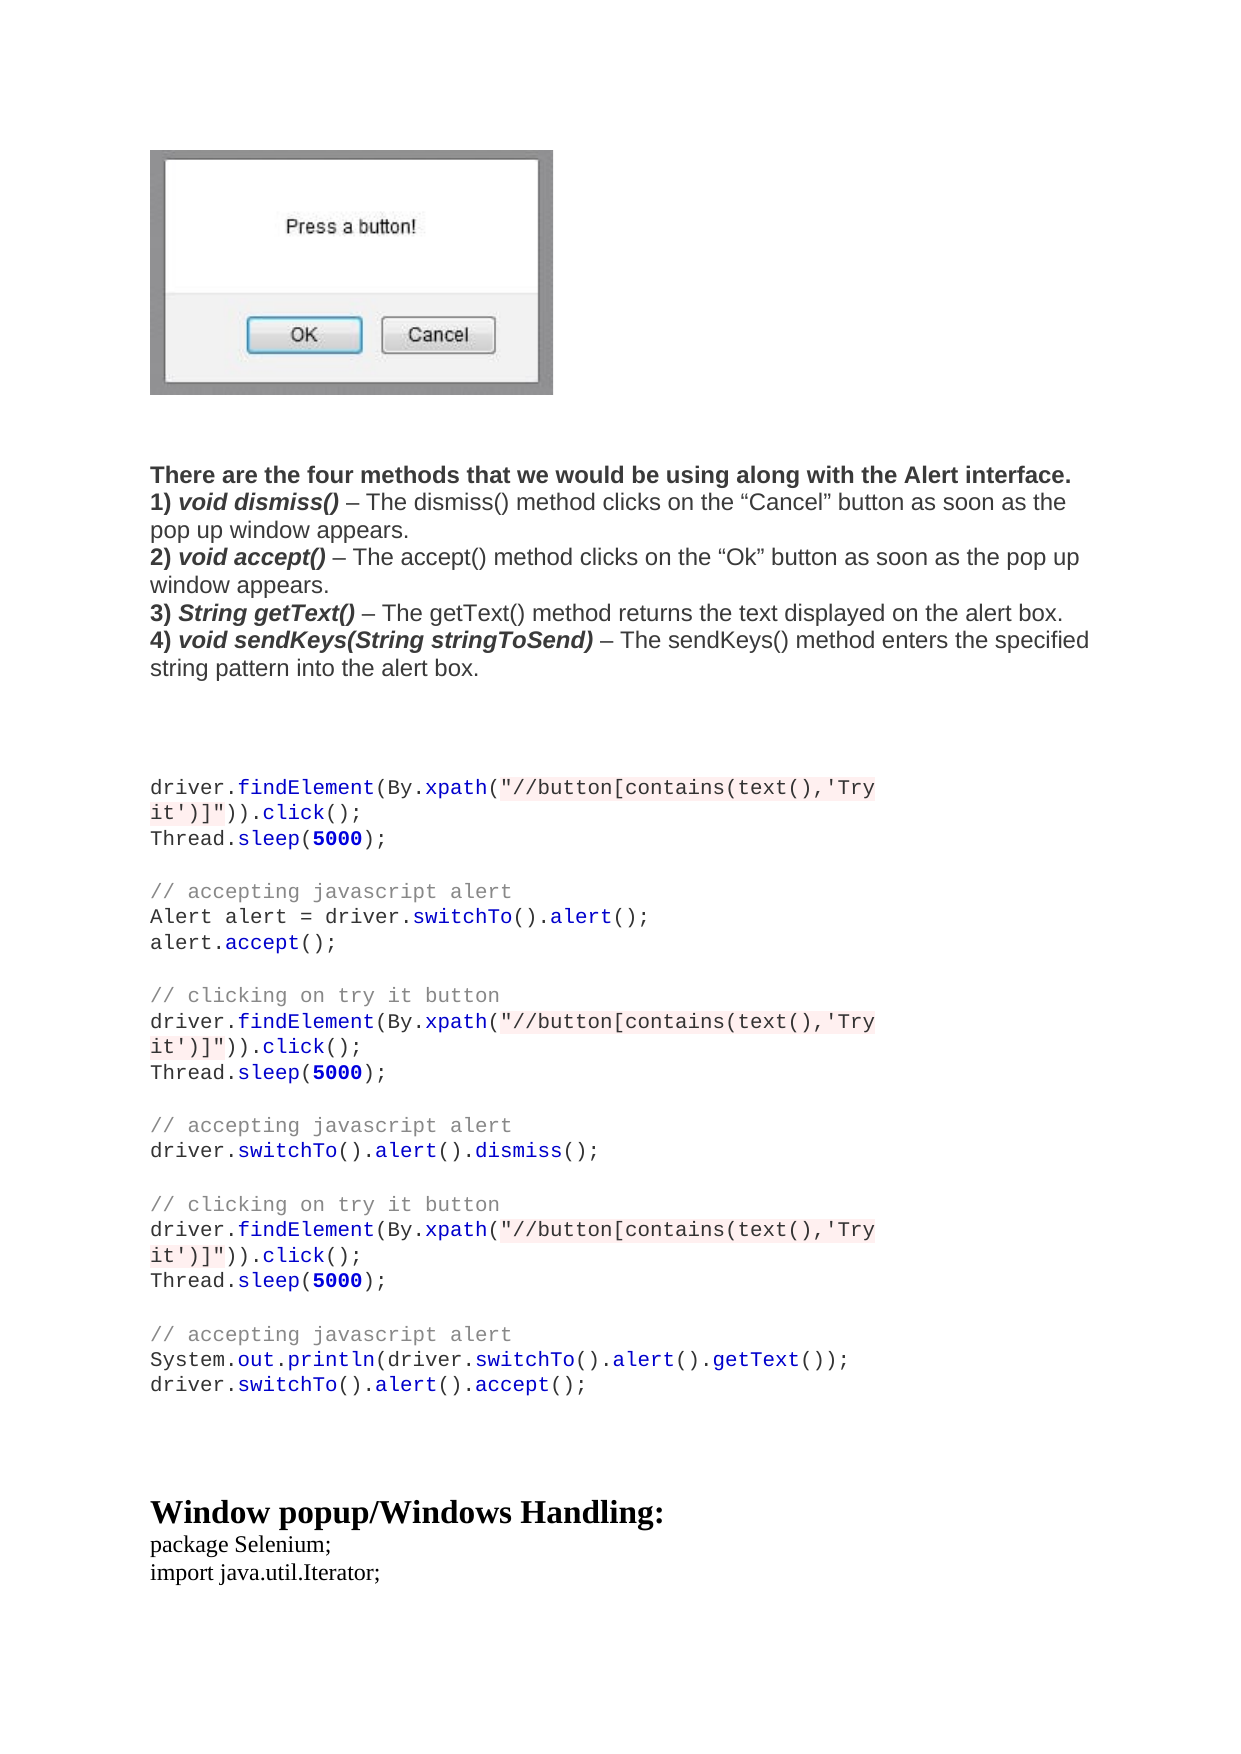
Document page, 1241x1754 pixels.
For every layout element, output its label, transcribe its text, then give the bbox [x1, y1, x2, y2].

text alert.accept(); [150, 930, 1090, 956]
text Thread.sleep(5000); [150, 1268, 1090, 1294]
text System.out.println(driver.switchTo().alert().getText()); [150, 1347, 1090, 1373]
text Thread.sleep(5000); [150, 1060, 1090, 1085]
text driver.switchTo().alert().dismiss(); [150, 1139, 1090, 1164]
text driver.findElement(By.xpath("//button[contains(text(),'Try it')]")).click(); [150, 1009, 1090, 1060]
text There are the four methods that we would be using along with the Alert interface. [150, 461, 1090, 488]
text Alert alert = driver.switchTo().alert(); [150, 905, 1090, 930]
text // accepting javascript alert [150, 879, 1090, 905]
text driver.findElement(By.xpath("//button[contains(text(),'Try it')]")).click(); [150, 775, 1090, 826]
text // accepting javascript alert [150, 1322, 1090, 1347]
text 1) void dismiss() – The dismiss() method clicks on the “Cancel” button as soon as the pop up window appears. 2) void accept() – The accept() method clicks on the “Ok” button as soon as the pop up window appears. 3) String getText() – The getText() method returns the text displayed on the alert box. 4) void sendKeys(String stringToSend) – The sendKeys() method enters the specified string pattern into the alert box. [150, 488, 1090, 681]
picture [150, 150, 554, 395]
text Window popup/Windows Handling: [150, 1492, 1090, 1530]
text // accepting javascript alert [150, 1113, 1090, 1139]
text import java.util.Iterator; [150, 1558, 1090, 1585]
text // clicking on try it button [150, 984, 1090, 1009]
text driver.switchTo().alert().accept(); [150, 1373, 1090, 1398]
text package Selenium; [150, 1530, 1090, 1558]
text // clicking on try it button [150, 1192, 1090, 1218]
text Thread.sleep(5000); [150, 826, 1090, 851]
text driver.findElement(By.xpath("//button[contains(text(),'Try it')]")).click(); [150, 1218, 1090, 1268]
